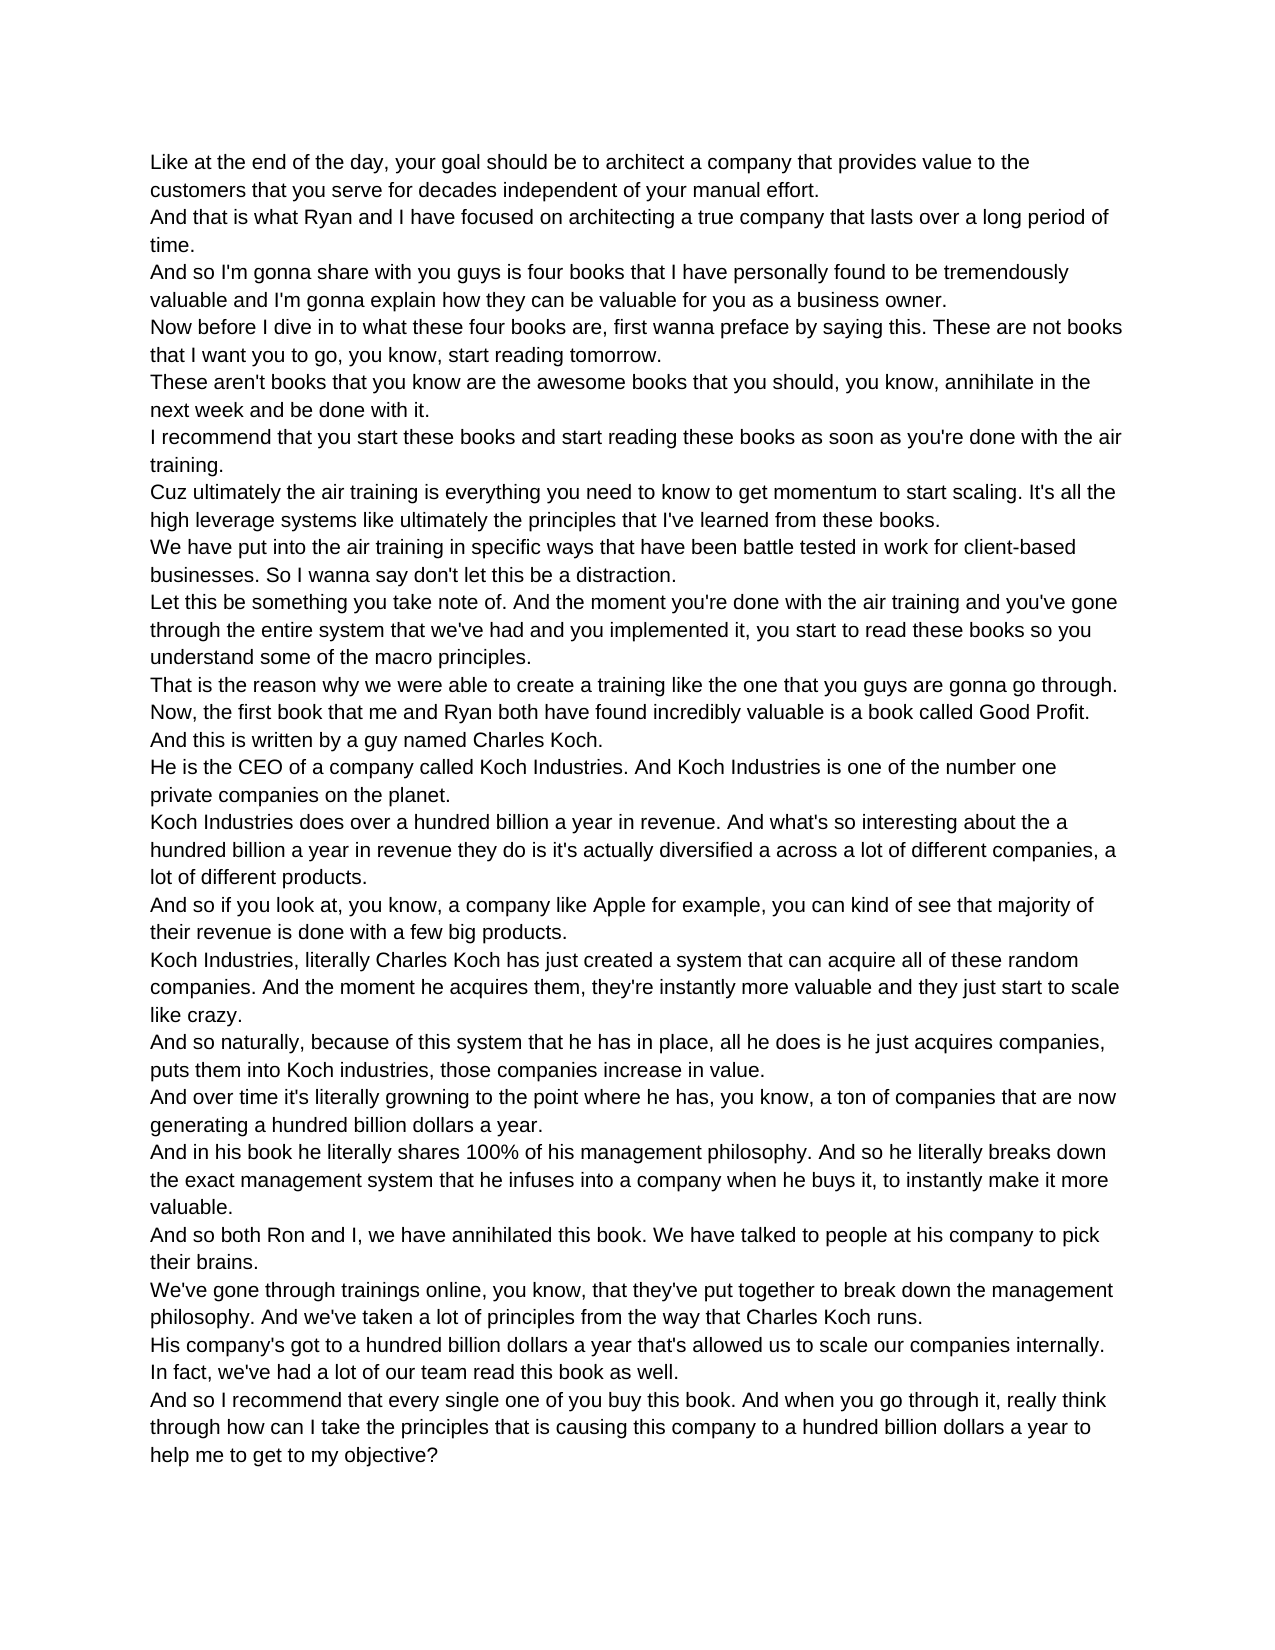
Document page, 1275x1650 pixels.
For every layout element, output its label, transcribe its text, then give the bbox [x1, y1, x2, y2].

text And so naturally, because of this system that he has in place, all he does is he just acquires companies, puts them into Koch industries, those companies increase in value. [150, 1030, 1125, 1081]
text And so both Ron and I, we have annihilated this book. We have talked to people at his company to pick their brains. [150, 1222, 1125, 1274]
text Let this be something you take note of. And the moment you're done with the air training and you've gone through the entire system that we've had and you implemented it, you start to read these books so you understand some of the macro principles. [150, 590, 1125, 669]
text Cuz ultimately the air training is everything you need to know to get momentum to start scaling. It's all the high leverage systems like ultimately the principles that I've learned from these books. [150, 480, 1125, 531]
text And so I recommend that every single one of you buy this book. And when you go through it, really think through how can I take the principles that is causing this company to a hundred billion dollars a year to help me to get to my objective? [150, 1387, 1125, 1466]
text That is the reason why we were able to create a training like the one that you guys are gonna go through. [150, 672, 1125, 696]
text Koch Industries, literally Charles Koch has just created a system that can acquire all of these random companies. And the moment he acquires them, they're instantly more valuable and they just start to scale like crazy. [150, 947, 1125, 1026]
text I recommend that you start these books and start reading these books as soon as you're done with the air training. [150, 425, 1125, 476]
text Now, the first book that me and Ryan both have found incredibly valuable is a book called Good Profit. And this is written by a guy named Charles Koch. [150, 700, 1125, 751]
text We've gone through trainings online, you know, that they've put together to break down the management philosophy. And we've taken a lot of principles from the way that Charles Koch runs. [150, 1277, 1125, 1329]
text His company's got to a hundred billion dollars a year that's allowed us to scale our companies internally. In fact, we've had a lot of our team read this book as well. [150, 1332, 1125, 1384]
text Like at the end of the day, your goal should be to architect a company that provides value to the customers that you serve for decades independent of your manual effort. [150, 150, 1125, 201]
text Now before I dive in to what these four books are, first wanna preface by saying this. These are not books that I want you to go, you know, start reading tomorrow. [150, 315, 1125, 366]
text And so if you look at, you know, a company like Apple for example, you can kind of see that majority of their revenue is done with a few big products. [150, 892, 1125, 944]
text He is the CEO of a company called Koch Industries. And Koch Industries is one of the number one private companies on the planet. [150, 755, 1125, 806]
text And that is what Ryan and I have focused on architecting a true company that lasts over a long period of time. [150, 205, 1125, 256]
text Koch Industries does over a hundred billion a year in revenue. And what's so interesting about the a hundred billion a year in revenue they do is it's actually diversified a across a lot of different companies, a lot of different products. [150, 810, 1125, 889]
text And in his book he literally shares 100% of his management philosophy. And so he literally breaks down the exact management system that he infuses into a company when he buys it, to instantly make it more valuable. [150, 1140, 1125, 1219]
text And over time it's literally growning to the point where he has, you know, a ton of companies that are now generating a hundred billion dollars a year. [150, 1085, 1125, 1136]
text And so I'm gonna share with you guys is four books that I have personally found to be tremendously valuable and I'm gonna explain how they can be valuable for you as a business owner. [150, 260, 1125, 311]
text We have put into the air training in specific ways that have been battle tested in work for client-based businesses. So I wanna say don't let this be a distraction. [150, 535, 1125, 586]
text These aren't books that you know are the awesome books that you should, you know, annihilate in the next week and be done with it. [150, 370, 1125, 421]
